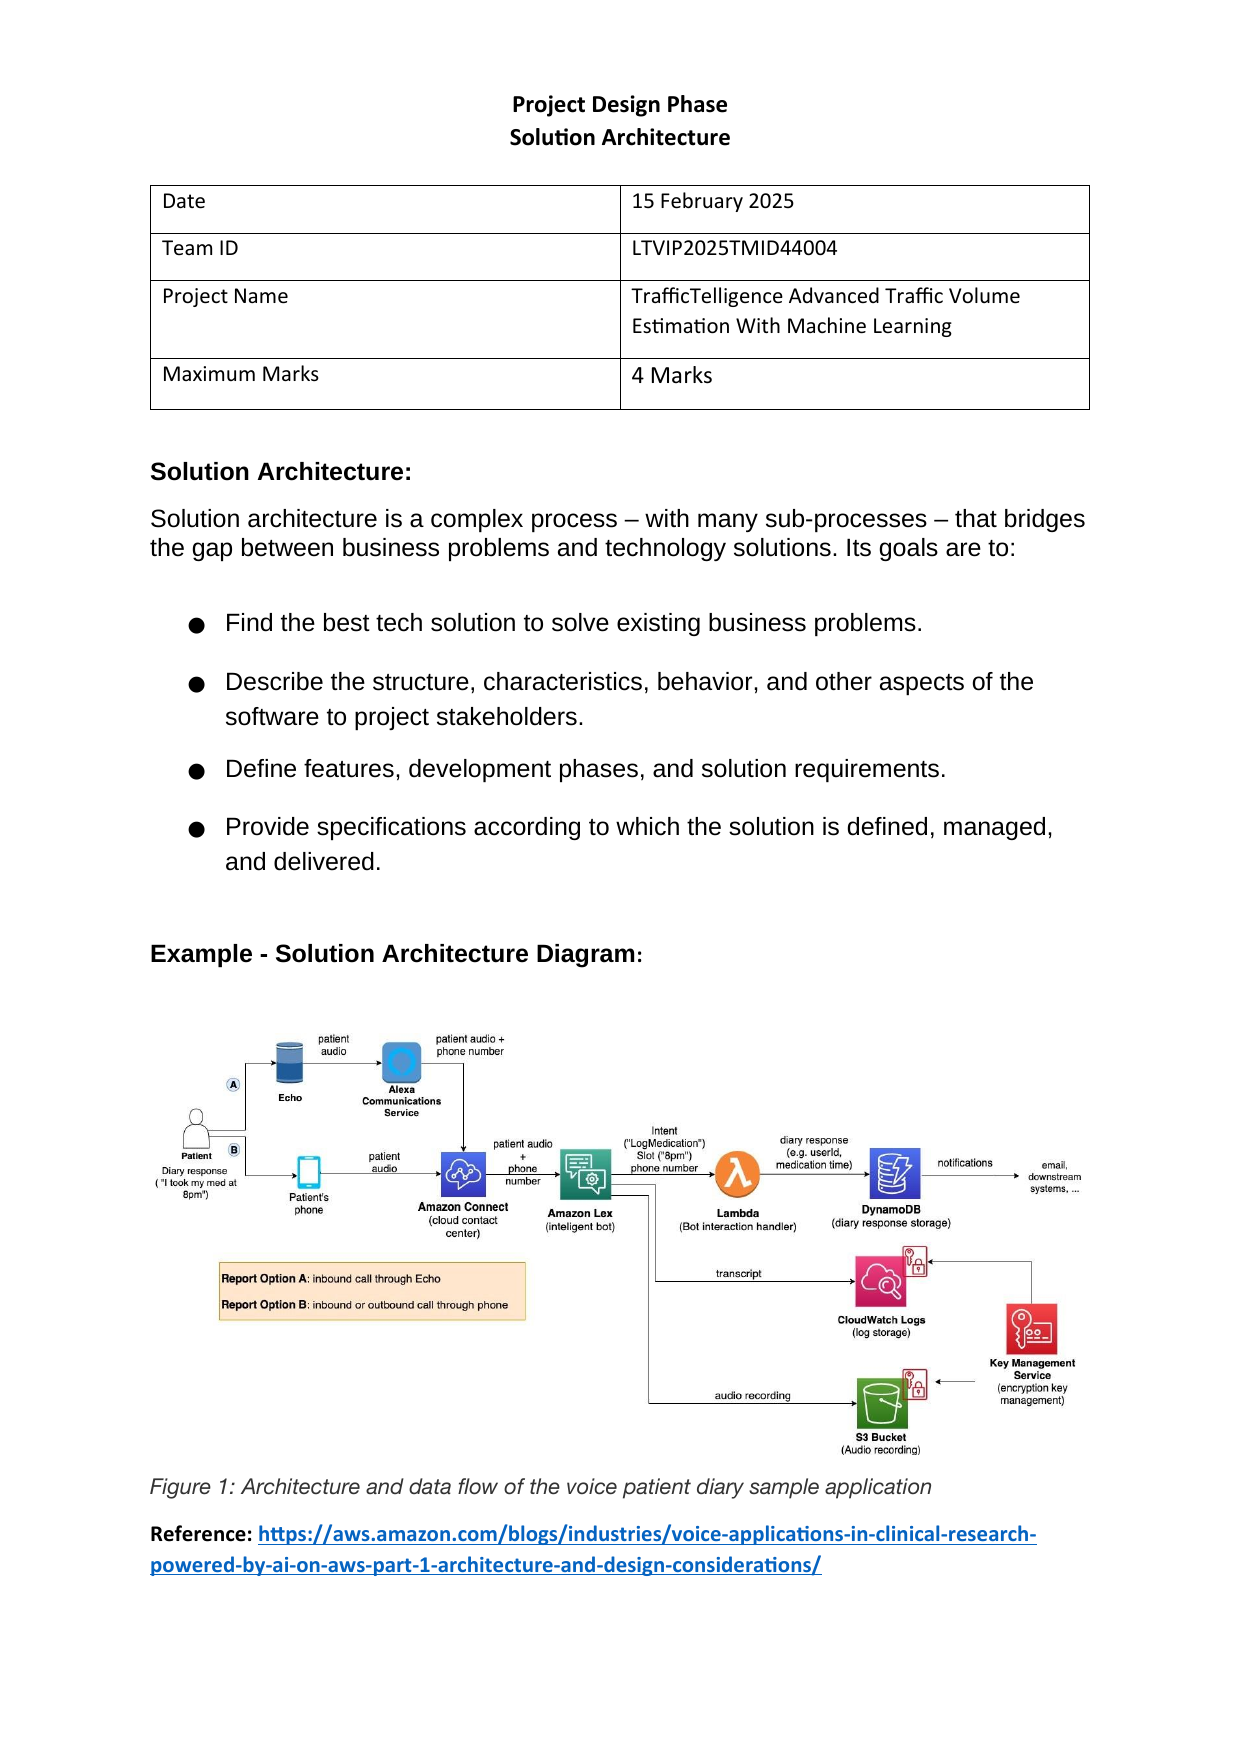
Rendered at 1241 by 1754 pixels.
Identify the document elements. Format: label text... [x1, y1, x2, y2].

table_cell TrafficTelligence Advanced Traffic Volume Estimation With Machine Learning [621, 281, 1089, 358]
table_header Date [151, 186, 620, 232]
text Figure 1: Architecture and data flow of the voice patient diary sample application [150, 1473, 1090, 1501]
table_cell Team ID [151, 234, 620, 280]
table_cell Maximum Marks [151, 359, 620, 409]
text Project Design Phase [150, 89, 1090, 119]
list Define features, development phases, and solution requirements. [187, 746, 1090, 789]
text Solution Architecture: [150, 457, 1090, 485]
list Describe the structure, characteristics, behavior, and other aspects of the software to project stakeholders. [187, 659, 1090, 731]
text Reference: https://aws.amazon.com/blogs/industries/voice-applications-in-clinical-research-powered-by-ai-on-aws-part-1-architecture-and-design-considerations/ [150, 1519, 1090, 1578]
text Solution architecture is a complex process – with many sub-processes – that bridges the gap between business problems and technology solutions. Its goals are to: [150, 504, 1090, 562]
table_header 15 February 2025 [621, 186, 1089, 232]
table_cell Project Name [151, 281, 620, 358]
list Find the best tech solution to solve existing business problems. [187, 601, 1090, 643]
list Provide specifications according to which the solution is defined, managed, and delivered. [187, 804, 1090, 876]
table_cell 4 Marks [621, 359, 1089, 409]
table_cell LTVIP2025TMID44004 [621, 234, 1089, 280]
text Solution Architecture [150, 122, 1090, 152]
text Example - Solution Architecture Diagram: [150, 938, 1090, 968]
picture [150, 1033, 1091, 1455]
